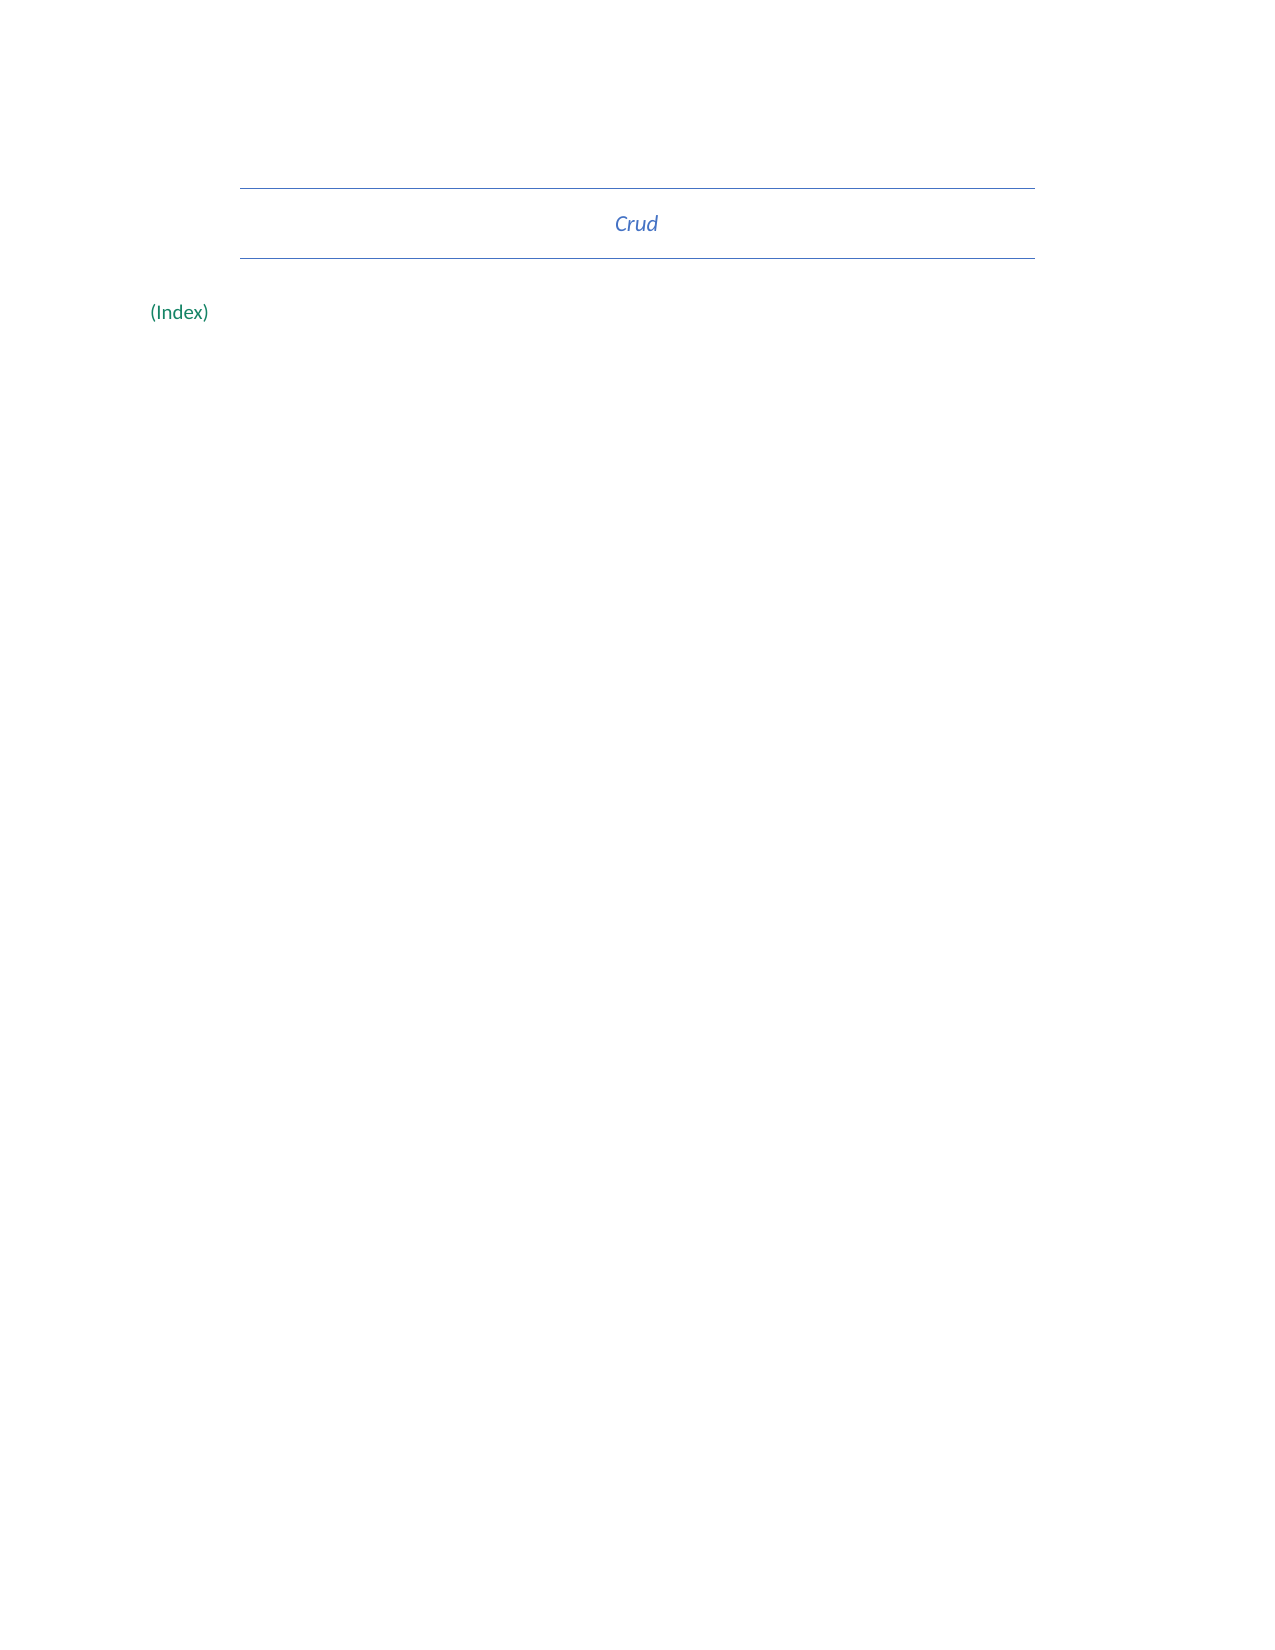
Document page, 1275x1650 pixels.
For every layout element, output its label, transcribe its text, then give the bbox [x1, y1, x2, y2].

text (Index) [150, 299, 1125, 324]
text Crud [240, 189, 1035, 258]
